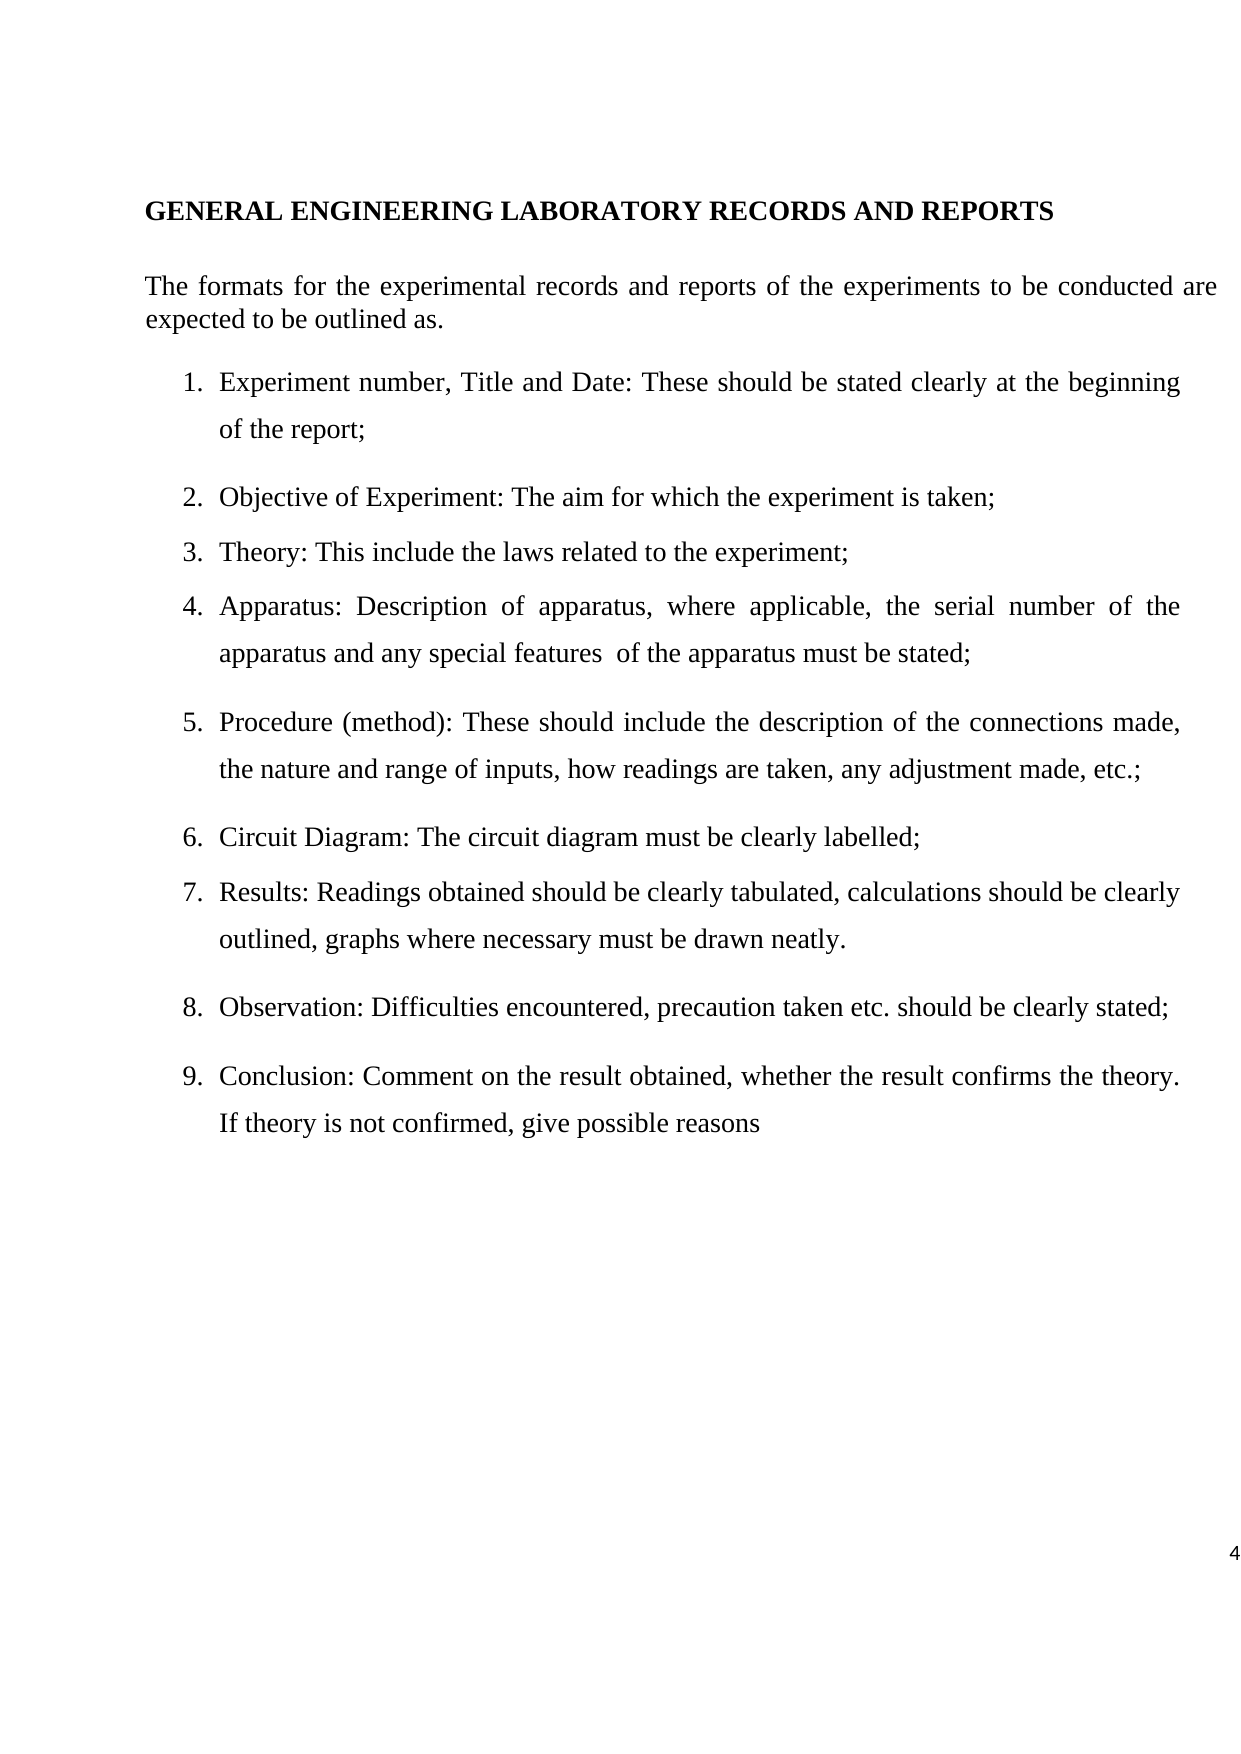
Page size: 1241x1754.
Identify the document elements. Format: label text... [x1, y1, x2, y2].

list Results: Readings obtained should be clearly tabulated, calculations should be clearly outlined, graphs where necessary must be drawn neatly. [182, 875, 1182, 954]
list Experiment number, Title and Date: These should be stated clearly at the beginning of the report; [182, 365, 1182, 444]
list Circuit Diagram: The circuit diagram must be clearly labelled; [182, 820, 1182, 853]
list Objective of Experiment: The aim for which the experiment is taken; [182, 481, 1182, 513]
list Procedure (method): These should include the description of the connections made, the nature and range of inputs, how readings are taken, any adjustment made, etc.; [182, 705, 1182, 784]
text GENERAL ENGINEERING LABORATORY RECORDS AND REPORTS [144, 194, 1240, 227]
list Observation: Difficulties encountered, precaution taken etc. should be clearly stated; [182, 990, 1182, 1022]
list Conclusion: Comment on the result obtained, whether the result confirms the theory. If theory is not confirmed, give possible reasons [182, 1059, 1182, 1138]
list Theory: This include the laws related to the experiment; [182, 535, 1182, 567]
list Apparatus: Description of apparatus, where applicable, the serial number of the apparatus and any special features of the apparatus must be stated; [182, 589, 1182, 669]
text The formats for the experimental records and reports of the experiments to be conducted are expected to be outlined as. [144, 269, 1219, 334]
